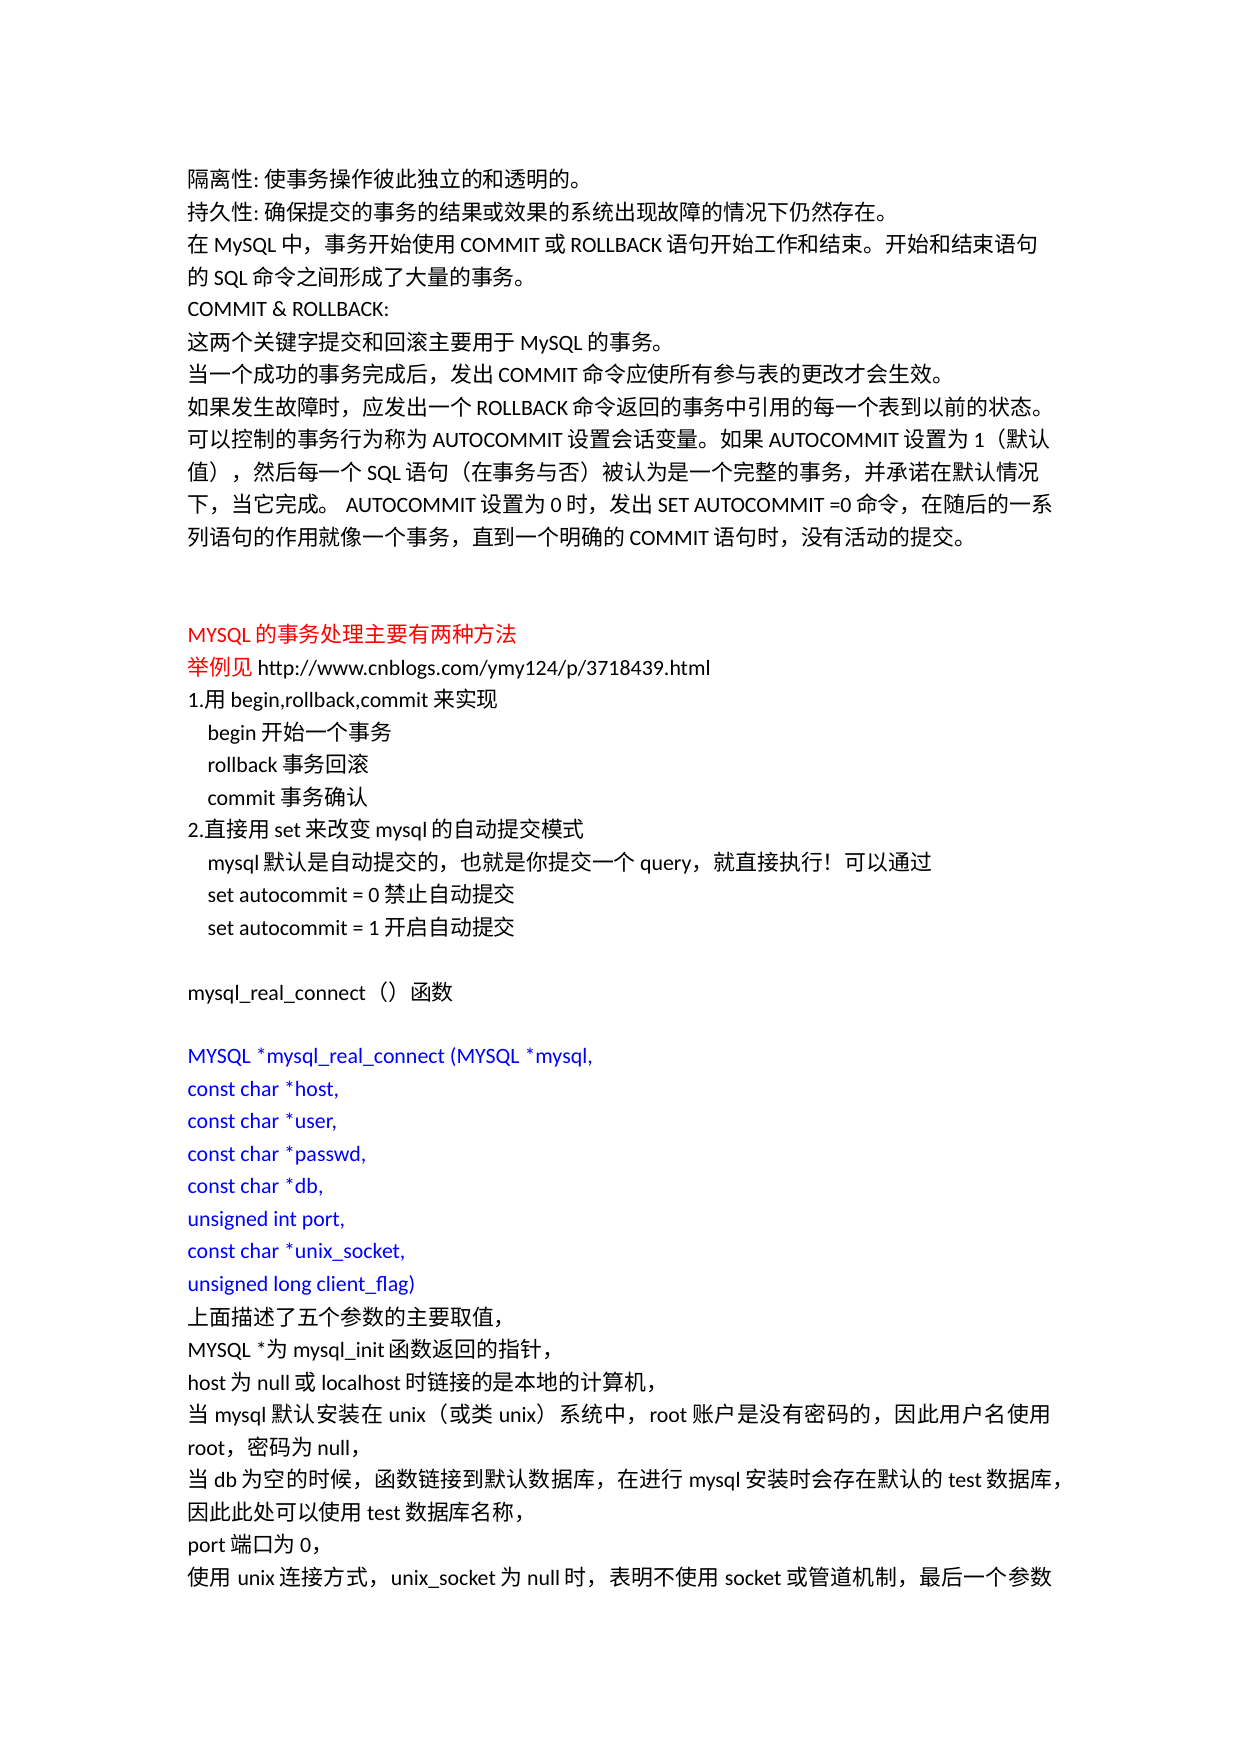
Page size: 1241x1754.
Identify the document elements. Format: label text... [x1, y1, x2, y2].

text host为null或 localhost时链接的是本地的计算机， [187, 1364, 1053, 1397]
text MYSQL的事务处理主要有两种方法 [187, 617, 1053, 649]
text mysql_real_connect（）函数 [187, 974, 1053, 1007]
text 持久性: 确保提交的事务的结果或效果的系统出现故障的情况下仍然存在。 [187, 194, 1053, 227]
text MYSQL *mysql_real_connect (MYSQL *mysql, const char *host, const char *user, const char *passwd, const char *db, unsigned int port, const char *unix_socket, unsigned long client_flag) 上面描述了五个参数的主要取值， [187, 1039, 1053, 1332]
text 在MySQL中，事务开始使用COMMIT或ROLLBACK语句开始工作和结束。开始和结束语句的SQL命令之间形成了大量的事务。 [187, 227, 1053, 292]
text 当db为空的时候，函数链接到默认数据库，在进行 mysql安装时会存在默认的test数据库，因此此处可以使用test数据库名称， [187, 1462, 1053, 1527]
text 可以控制的事务行为称为AUTOCOMMIT设置会话变量。如果AUTOCOMMIT设置为1（默认值），然后每一个SQL语句（在事务与否）被认为是一个完整的事务，并承诺在默认情况下，当它完成。 AUTOCOMMIT设置为0时，发出SET AUTOCOMMIT =0命令，在随后的一系列语句的作用就像一个事务，直到一个明确的COMMIT语句时，没有活动的提交。 [187, 422, 1053, 552]
text MYSQL *为mysql_init函数返回的指针， [187, 1332, 1053, 1364]
text port端口为0， [187, 1527, 1053, 1559]
text 当mysql默认安装在unix（或类unix）系统中，root账户是没有密码的，因此用户名使用root，密码为null， [187, 1397, 1053, 1462]
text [187, 1559, 1053, 1592]
text 隔离性: 使事务操作彼此独立的和透明的。 [187, 162, 1053, 194]
text 当一个成功的事务完成后，发出COMMIT命令应使所有参与表的更改才会生效。 [187, 357, 1053, 389]
text 如果发生故障时，应发出一个ROLLBACK命令返回的事务中引用的每一个表到以前的状态。 [187, 389, 1053, 422]
text 举例见http://www.cnblogs.com/ymy124/p/3718439.html 1.用begin,rollback,commit来实现 begin开始一个事务 rollback事务回滚 commit 事务确认 2.直接用set来改变mysql的自动提交模式 mysql默认是自动提交的，也就是你提交一个query，就直接执行！可以通过 set autocommit = 0 禁止自动提交 set autocommit = 1 开启自动提交 [187, 649, 1053, 942]
text COMMIT & ROLLBACK: 这两个关键字提交和回滚主要用于MySQL的事务。 [187, 292, 1053, 357]
